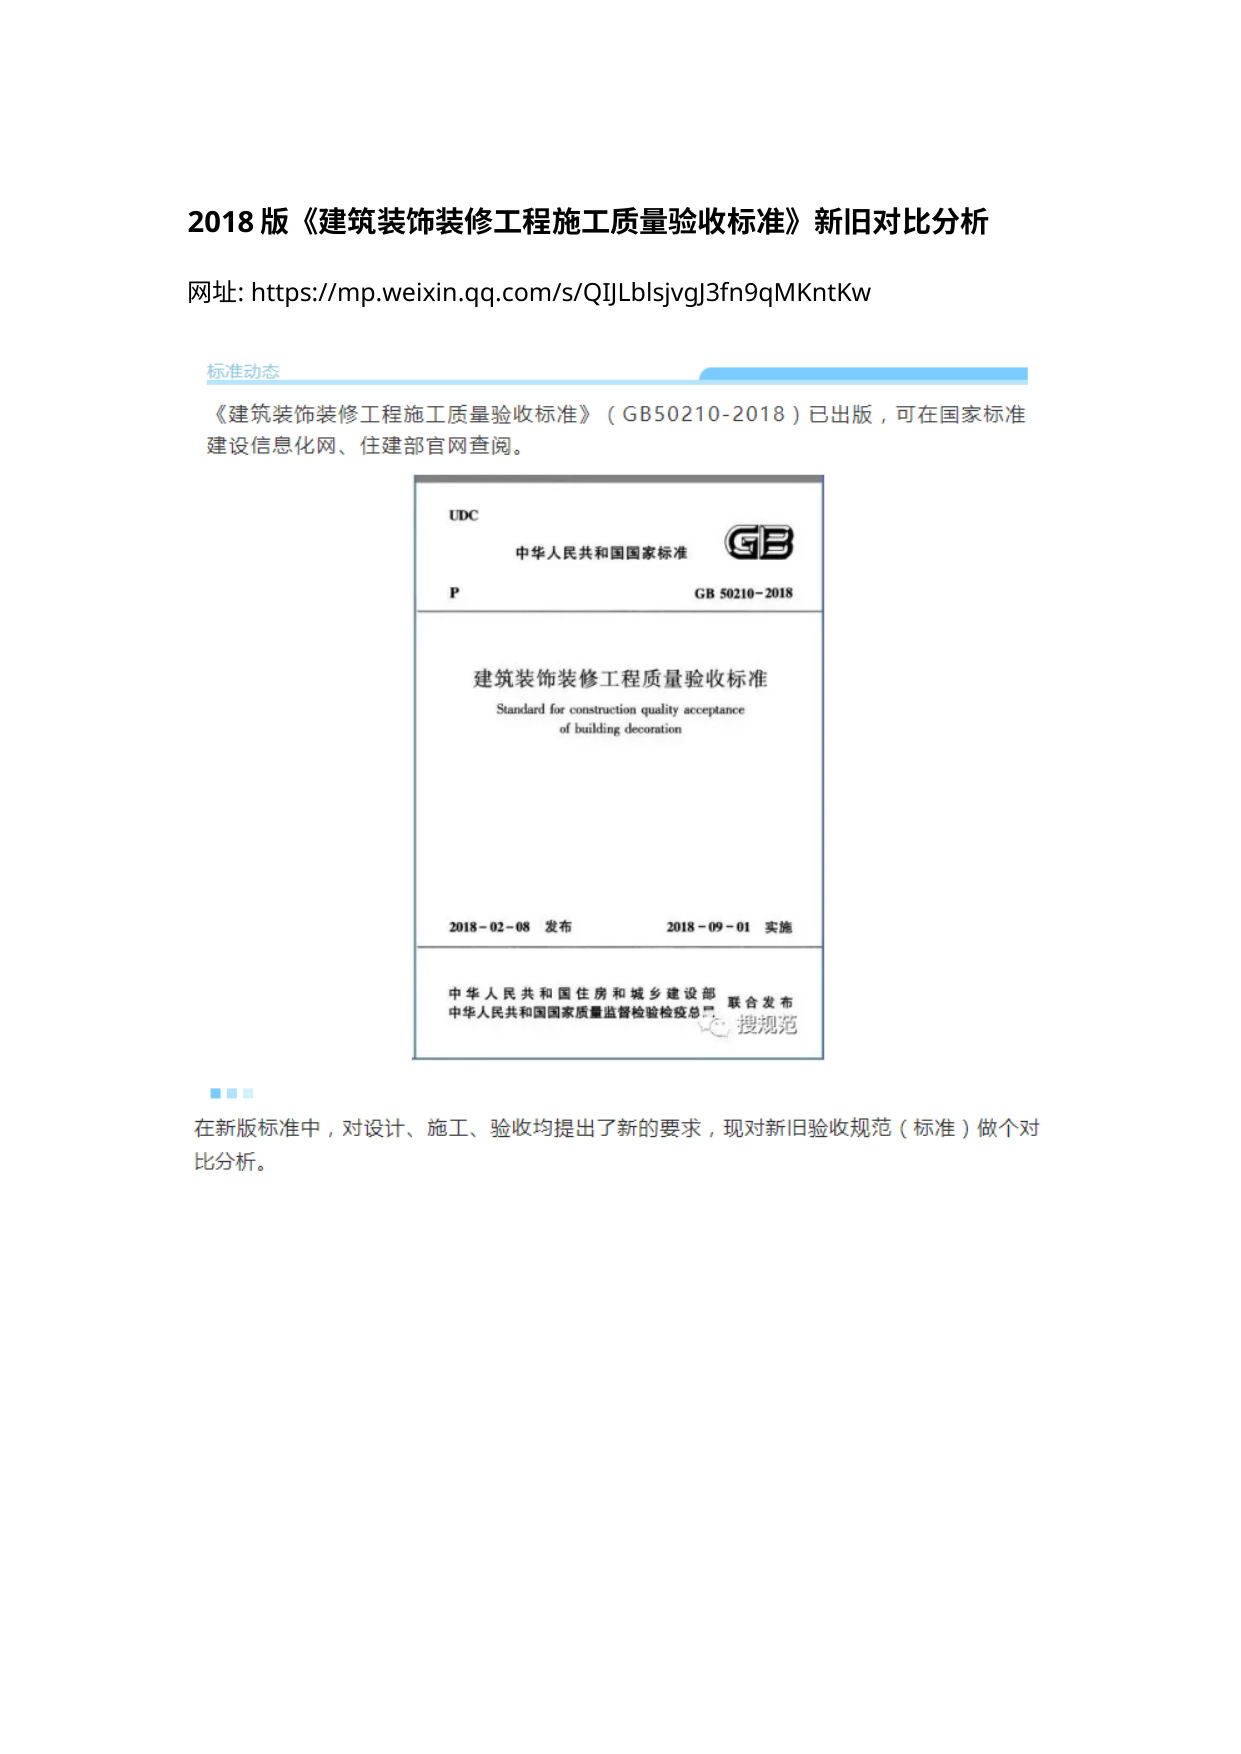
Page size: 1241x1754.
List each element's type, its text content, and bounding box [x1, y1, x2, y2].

picture [187, 355, 1053, 1176]
text 网址: https://mp.weixin.qq.com/s/QIJLblsjvgJ3fn9qMKntKw [187, 258, 1053, 323]
title 2018版《建筑装饰装修工程施工质量验收标准》新旧对比分析 [187, 187, 1053, 252]
